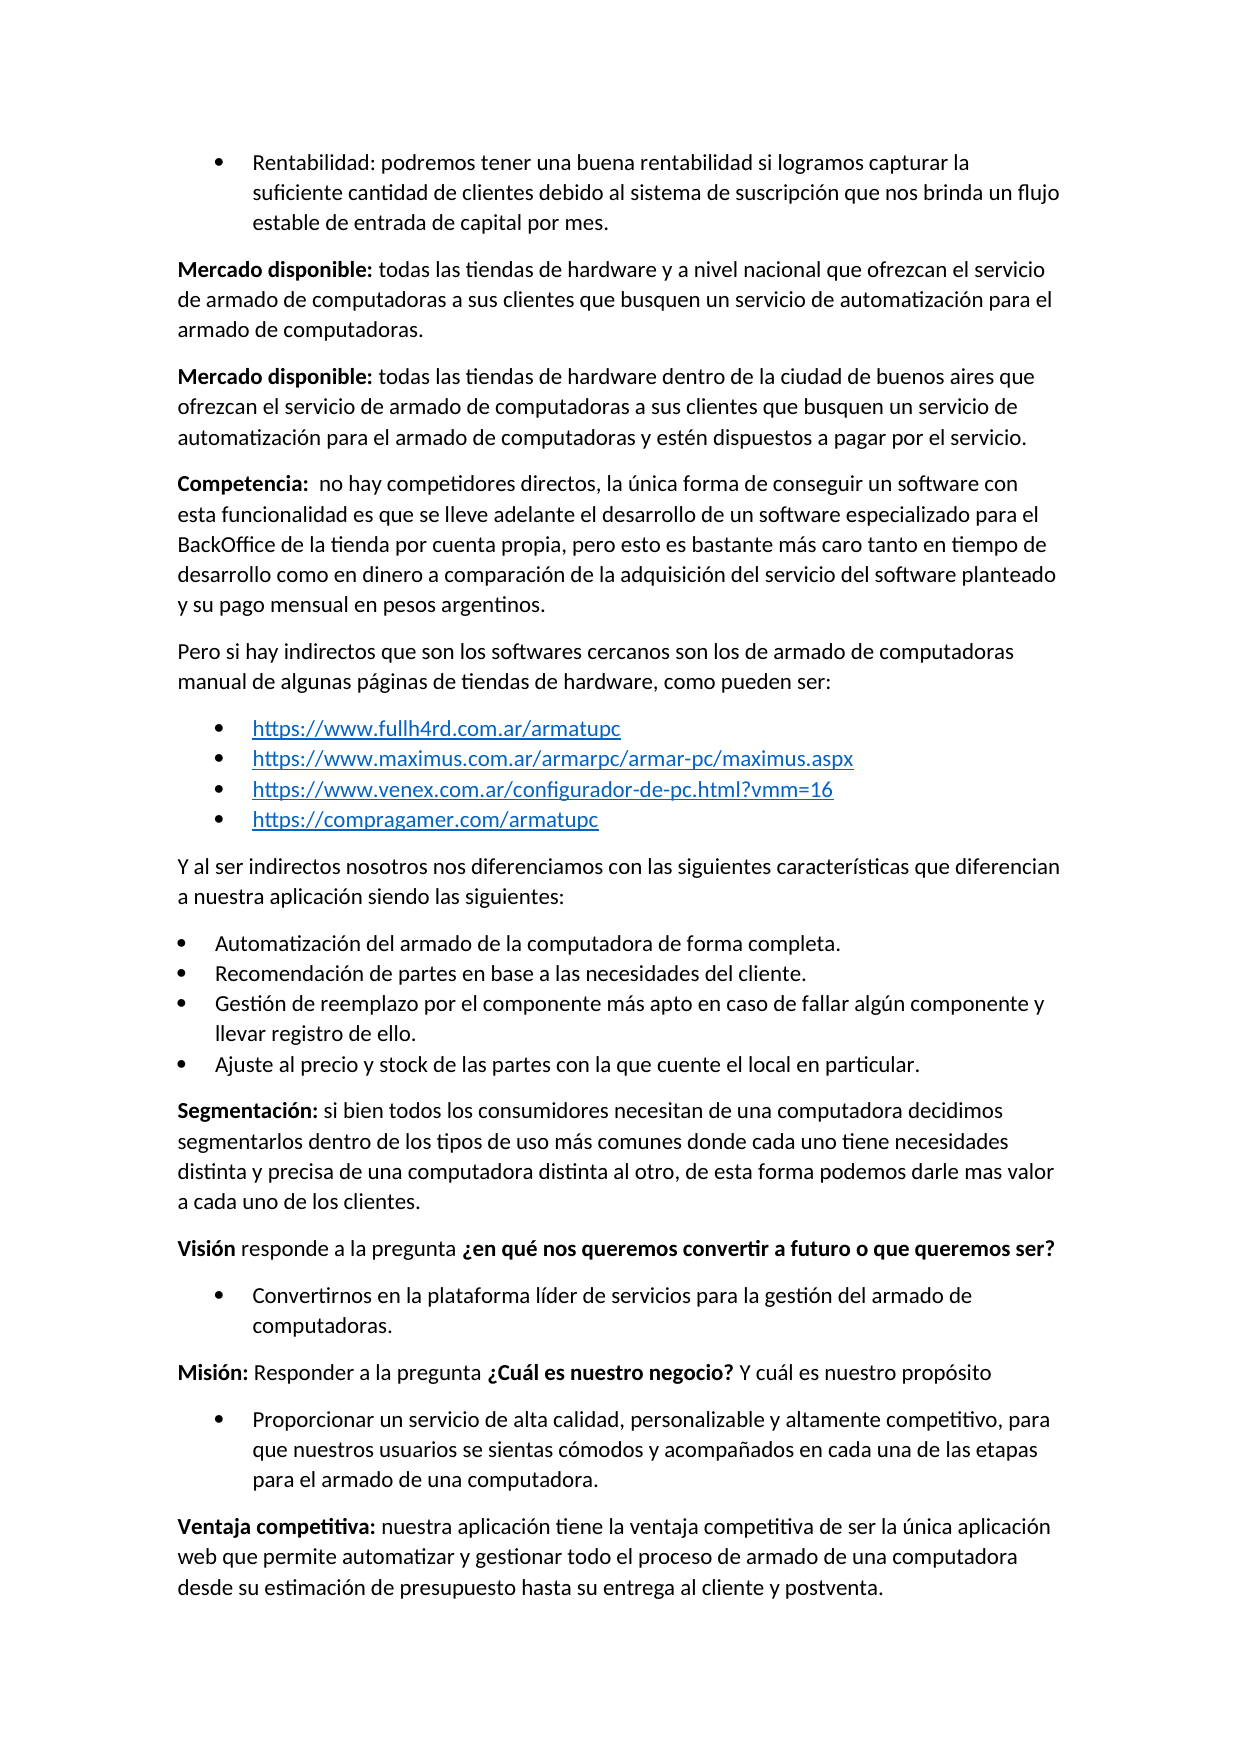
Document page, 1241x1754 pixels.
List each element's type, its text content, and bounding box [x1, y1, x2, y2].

text Mercado disponible: todas las tiendas de hardware dentro de la ciudad de buenos aires que ofrezcan el servicio de armado de computadoras a sus clientes que busquen un servicio de automatización para el armado de computadoras y estén dispuestos a pagar por el servicio. [177, 362, 1063, 451]
list https://www.venex.com.ar/configurador-de-pc.html?vmm=16 [215, 775, 1063, 803]
list https://www.maximus.com.ar/armarpc/armar-pc/maximus.aspx [215, 744, 1063, 772]
list Automatización del armado de la computadora de forma completa. [177, 929, 1063, 957]
text Competencia: no hay competidores directos, la única forma de conseguir un software con esta funcionalidad es que se lleve adelante el desarrollo de un software especializado para el BackOffice de la tienda por cuenta propia, pero esto es bastante más caro tanto en tiempo de desarrollo como en dinero a comparación de la adquisición del servicio del software planteado y su pago mensual en pesos argentinos. [177, 469, 1063, 618]
list Gestión de reemplazo por el componente más apto en caso de fallar algún componente y llevar registro de ello. [177, 989, 1063, 1047]
list Proporcionar un servicio de alta calidad, personalizable y altamente competitivo, para que nuestros usuarios se sientas cómodos y acompañados en cada una de las etapas para el armado de una computadora. [215, 1405, 1063, 1493]
list Rentabilidad: podremos tener una buena rentabilidad si logramos capturar la suficiente cantidad de clientes debido al sistema de suscripción que nos brinda un flujo estable de entrada de capital por mes. [215, 148, 1063, 236]
text Misión: Responder a la pregunta ¿Cuál es nuestro negocio? Y cuál es nuestro propósito [177, 1358, 1063, 1386]
text Segmentación: si bien todos los consumidores necesitan de una computadora decidimos segmentarlos dentro de los tipos de uso más comunes donde cada uno tiene necesidades distinta y precisa de una computadora distinta al otro, de esta forma podemos darle mas valor a cada uno de los clientes. [177, 1097, 1063, 1215]
list https://compragamer.com/armatupc [215, 805, 1063, 833]
text Pero si hay indirectos que son los softwares cercanos son los de armado de computadoras manual de algunas páginas de tiendas de hardware, como pueden ser: [177, 637, 1063, 695]
list Recomendación de partes en base a las necesidades del cliente. [177, 959, 1063, 987]
list Ajuste al precio y stock de las partes con la que cuente el local en particular. [177, 1050, 1063, 1078]
text Visión responde a la pregunta ¿en qué nos queremos convertir a futuro o que queremos ser? [177, 1234, 1063, 1262]
list Convertirnos en la plataforma líder de servicios para la gestión del armado de computadoras. [215, 1281, 1063, 1339]
text Mercado disponible: todas las tiendas de hardware y a nivel nacional que ofrezcan el servicio de armado de computadoras a sus clientes que busquen un servicio de automatización para el armado de computadoras. [177, 255, 1063, 343]
text Y al ser indirectos nosotros nos diferenciamos con las siguientes características que diferencian a nuestra aplicación siendo las siguientes: [177, 852, 1063, 910]
list https://www.fullh4rd.com.ar/armatupc [215, 714, 1063, 742]
